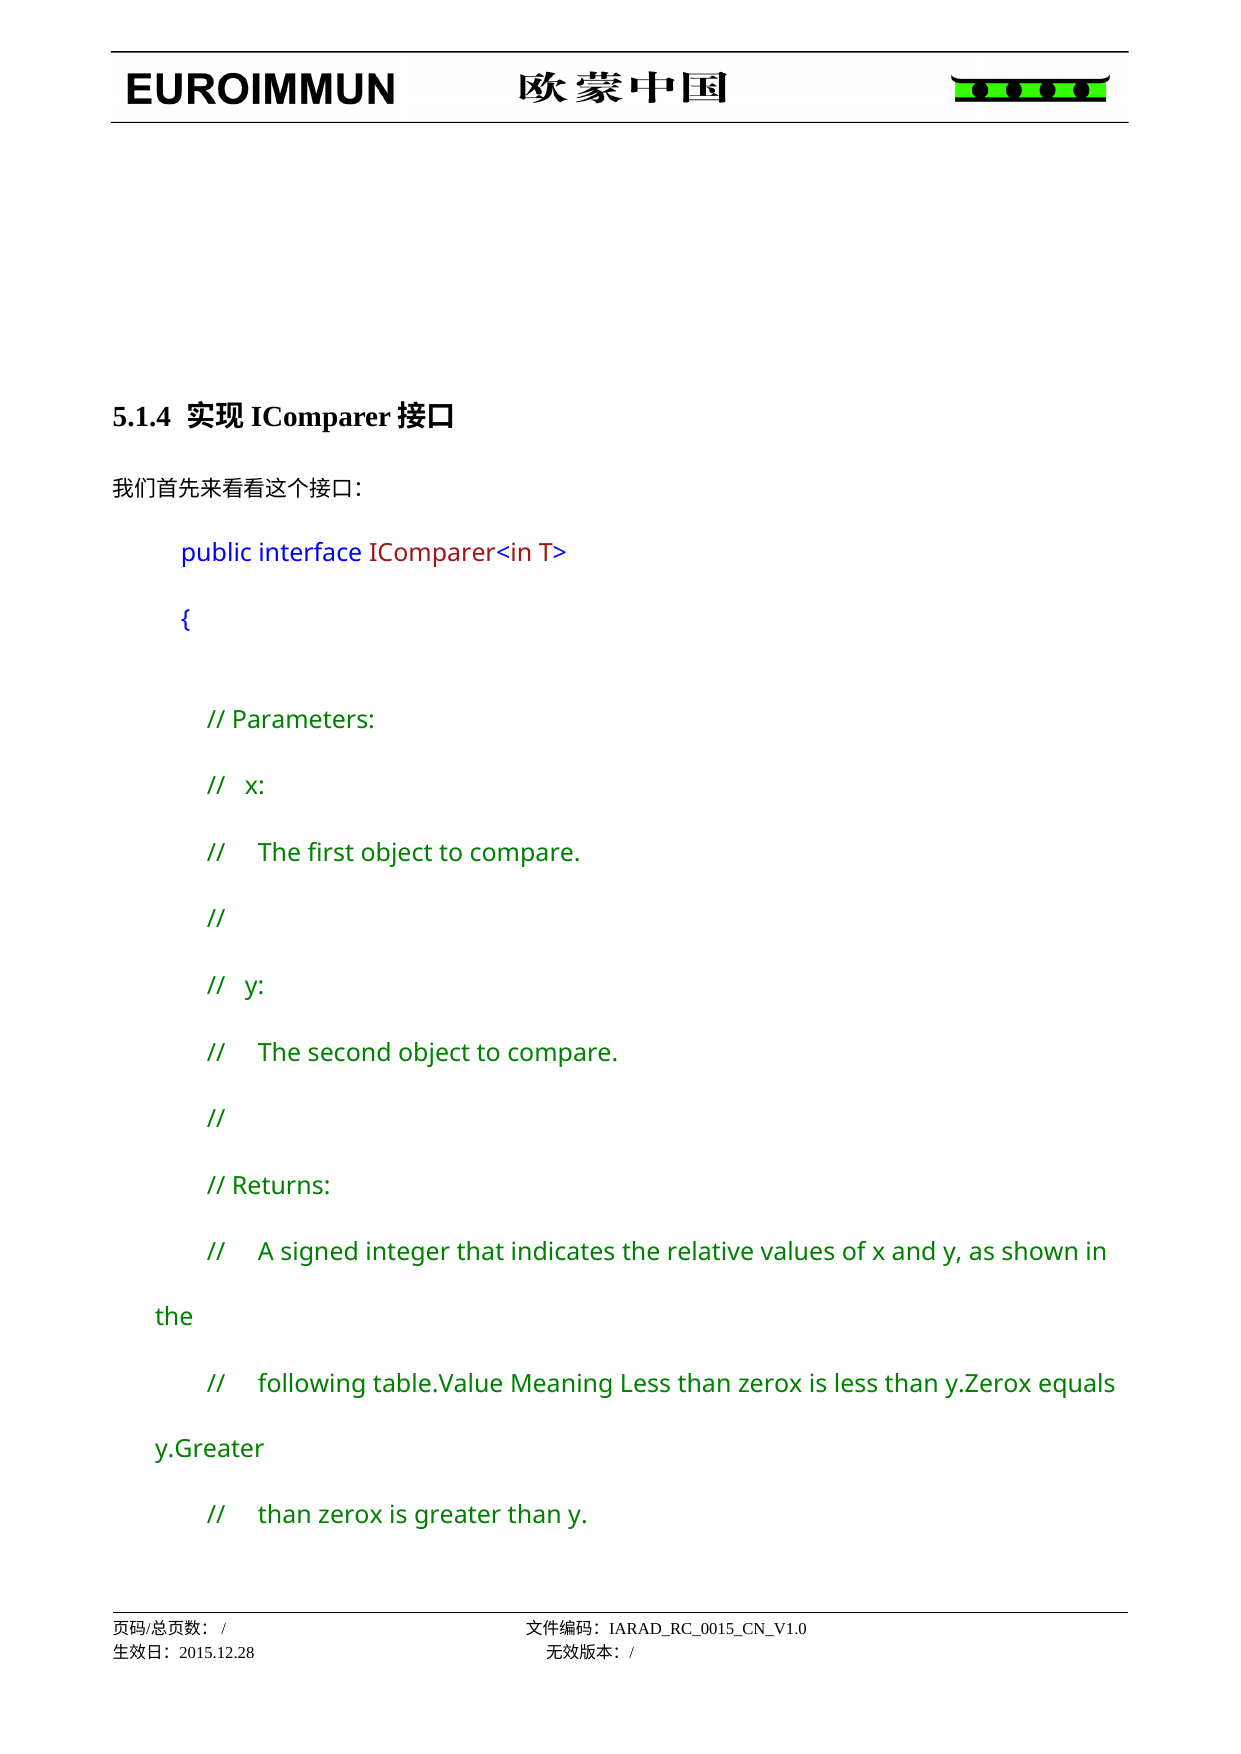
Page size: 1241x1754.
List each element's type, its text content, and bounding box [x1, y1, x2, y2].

text // Returns: [155, 1152, 1120, 1217]
text // [155, 886, 1120, 951]
text // x: [155, 753, 1120, 818]
text // y: [155, 952, 1120, 1017]
text // The first object to compare. [155, 819, 1120, 884]
subtitle 实现IComparer接口 [112, 381, 1128, 446]
picture [110, 51, 1129, 123]
text 我们首先来看看这个接口： [112, 471, 1128, 503]
text // Parameters: [155, 686, 1120, 751]
text // A signed integer that indicates the relative values of x and y, as shown in the [155, 1218, 1120, 1348]
text public interface IComparer<in T> [155, 519, 1120, 584]
text // following table.Value Meaning Less than zerox is less than y.Zerox equals y.Greater [155, 1350, 1120, 1480]
text // than zerox is greater than y. [155, 1482, 1120, 1547]
text { [155, 585, 1120, 650]
text // The second object to compare. [155, 1019, 1120, 1084]
text // [155, 1085, 1120, 1150]
